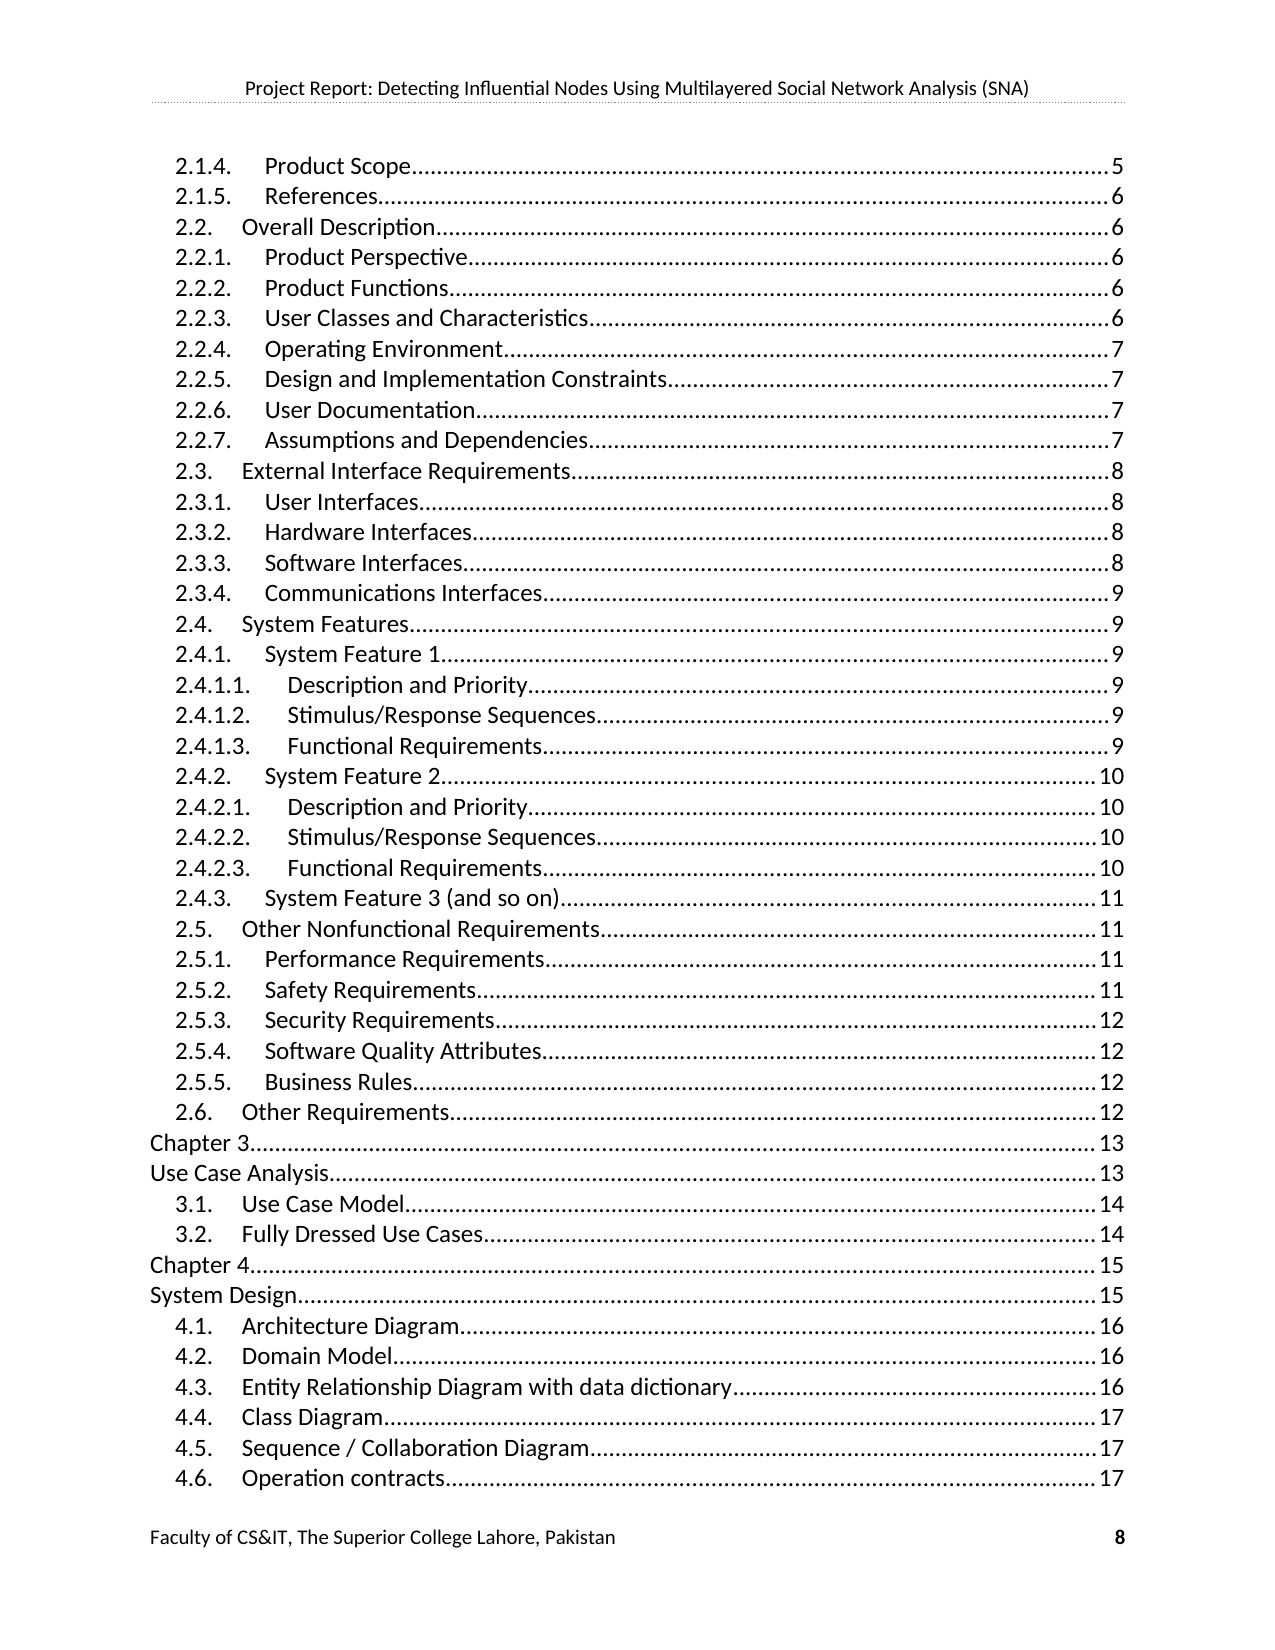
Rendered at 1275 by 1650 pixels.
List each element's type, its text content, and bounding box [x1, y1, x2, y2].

text 2.2. Overall Description 6 [175, 211, 1125, 242]
text 2.3.1. User Interfaces 8 [175, 486, 1125, 516]
text Chapter 3 13 [150, 1127, 1125, 1157]
text 2.1.4. Product Scope 5 [175, 150, 1125, 181]
text 2.3.4. Communications Interfaces 9 [175, 577, 1125, 608]
text 2.2.7. Assumptions and Dependencies 7 [175, 425, 1125, 455]
text 2.4.1. System Feature 1 9 [175, 638, 1125, 669]
text 2.2.1. Product Perspective 6 [175, 242, 1125, 272]
text 2.2.6. User Documentation 7 [175, 394, 1125, 425]
text 4.3. Entity Relationship Diagram with data dictionary 16 [175, 1371, 1125, 1401]
text 2.4. System Features 9 [175, 608, 1125, 638]
text 2.5.4. Software Quality Attributes 12 [175, 1035, 1125, 1066]
text 2.3. External Interface Requirements 8 [175, 455, 1125, 486]
text 2.5.2. Safety Requirements 11 [175, 974, 1125, 1004]
text 4.2. Domain Model 16 [175, 1340, 1125, 1371]
text System Design 15 [150, 1279, 1125, 1310]
text 2.3.3. Software Interfaces 8 [175, 547, 1125, 577]
text 2.4.1.2. Stimulus/Response Sequences 9 [175, 699, 1125, 730]
text 4.4. Class Diagram 17 [175, 1401, 1125, 1432]
text 3.2. Fully Dressed Use Cases 14 [175, 1218, 1125, 1249]
text 2.2.5. Design and Implementation Constraints 7 [175, 364, 1125, 394]
text 4.6. Operation contracts 17 [175, 1462, 1125, 1493]
text 2.4.3. System Feature 3 (and so on) 11 [175, 882, 1125, 913]
text 4.5. Sequence / Collaboration Diagram 17 [175, 1432, 1125, 1462]
text 2.1.5. References 6 [175, 181, 1125, 211]
text 2.4.1.1. Description and Priority 9 [175, 669, 1125, 699]
text 2.4.2.2. Stimulus/Response Sequences 10 [175, 821, 1125, 852]
text 2.3.2. Hardware Interfaces 8 [175, 516, 1125, 547]
text 2.4.2. System Feature 2 10 [175, 760, 1125, 791]
text 2.5. Other Nonfunctional Requirements 11 [175, 913, 1125, 943]
text 4.1. Architecture Diagram 16 [175, 1310, 1125, 1340]
text 2.5.1. Performance Requirements 11 [175, 943, 1125, 974]
text 3.1. Use Case Model 14 [175, 1188, 1125, 1218]
text 2.2.4. Operating Environment 7 [175, 333, 1125, 364]
text 2.2.2. Product Functions 6 [175, 272, 1125, 303]
text 2.4.2.1. Description and Priority 10 [175, 791, 1125, 821]
text 2.6. Other Requirements 12 [175, 1096, 1125, 1127]
text Chapter 4 15 [150, 1249, 1125, 1279]
text 2.5.5. Business Rules 12 [175, 1066, 1125, 1096]
text 2.4.2.3. Functional Requirements 10 [175, 852, 1125, 882]
text 2.2.3. User Classes and Characteristics 6 [175, 303, 1125, 333]
text 2.5.3. Security Requirements 12 [175, 1004, 1125, 1035]
text Use Case Analysis 13 [150, 1157, 1125, 1188]
text 2.4.1.3. Functional Requirements 9 [175, 730, 1125, 760]
